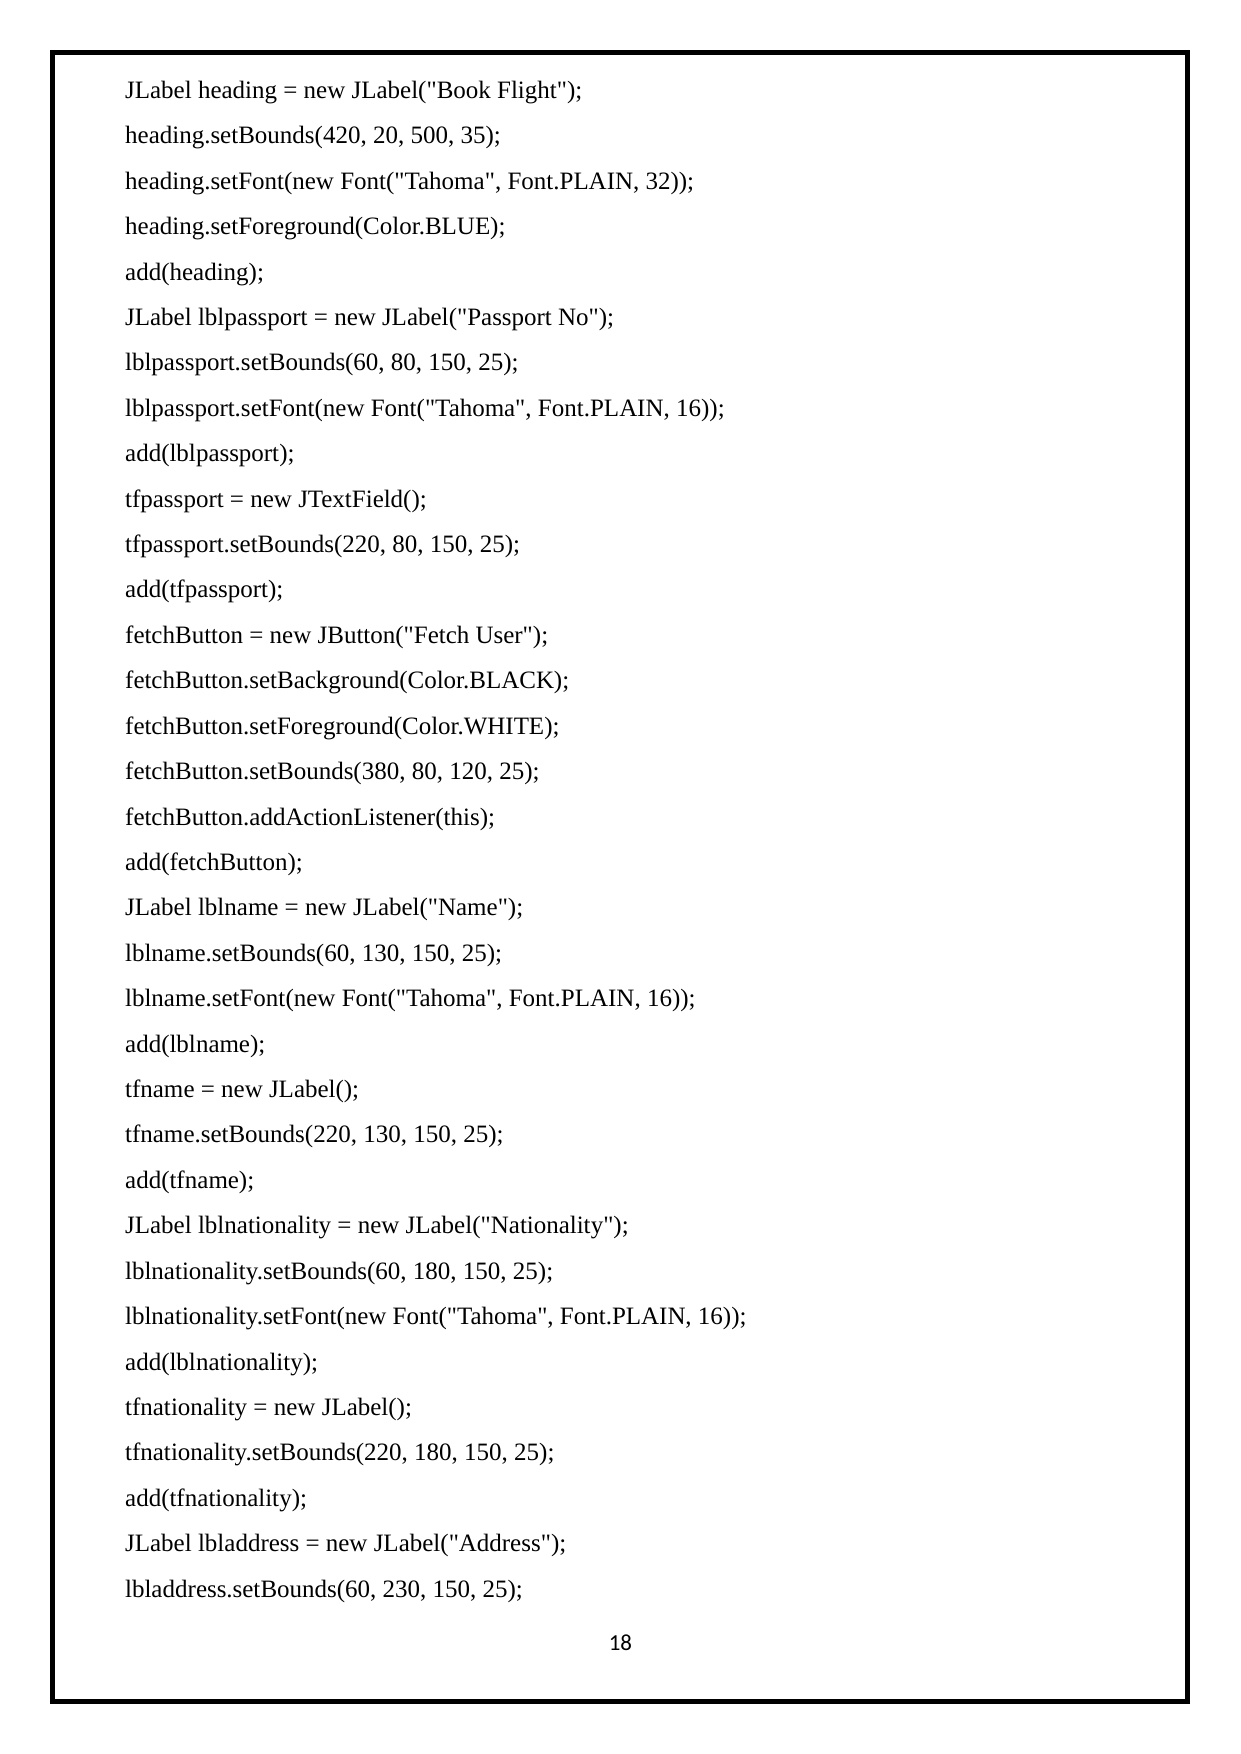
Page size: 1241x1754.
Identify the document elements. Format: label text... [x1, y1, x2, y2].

text JLabel lblnationality = new JLabel("Nationality"); [75, 1210, 1165, 1239]
text fetchButton.setForeground(Color.WHITE); [75, 711, 1165, 739]
text add(lblname); [75, 1029, 1165, 1057]
text fetchButton = new JButton("Fetch User"); [75, 620, 1165, 649]
text tfnationality = new JLabel(); [75, 1392, 1165, 1421]
text lbladdress.setBounds(60, 230, 150, 25); [75, 1574, 1165, 1602]
text add(tfname); [75, 1165, 1165, 1194]
text lblname.setBounds(60, 130, 150, 25); [75, 938, 1165, 967]
text add(lblnationality); [75, 1347, 1165, 1375]
text fetchButton.setBounds(380, 80, 120, 25); [75, 756, 1165, 785]
text tfpassport = new JTextField(); [75, 484, 1165, 512]
text tfname.setBounds(220, 130, 150, 25); [75, 1119, 1165, 1148]
text heading.setBounds(420, 20, 500, 35); [75, 120, 1165, 149]
text add(tfnationality); [75, 1483, 1165, 1512]
text lblnationality.setBounds(60, 180, 150, 25); [75, 1256, 1165, 1284]
text fetchButton.addActionListener(this); [75, 802, 1165, 830]
text heading.setForeground(Color.BLUE); [75, 211, 1165, 240]
text lblpassport.setFont(new Font("Tahoma", Font.PLAIN, 16)); [75, 393, 1165, 422]
text add(tfpassport); [75, 574, 1165, 603]
text JLabel lblname = new JLabel("Name"); [75, 892, 1165, 921]
text lblpassport.setBounds(60, 80, 150, 25); [75, 347, 1165, 376]
text tfpassport.setBounds(220, 80, 150, 25); [75, 529, 1165, 558]
text lblnationality.setFont(new Font("Tahoma", Font.PLAIN, 16)); [75, 1301, 1165, 1330]
text add(lblpassport); [75, 438, 1165, 467]
text add(fetchButton); [75, 847, 1165, 876]
text lblname.setFont(new Font("Tahoma", Font.PLAIN, 16)); [75, 983, 1165, 1012]
text tfnationality.setBounds(220, 180, 150, 25); [75, 1437, 1165, 1466]
text add(heading); [75, 257, 1165, 285]
text tfname = new JLabel(); [75, 1074, 1165, 1103]
text JLabel lbladdress = new JLabel("Address"); [75, 1528, 1165, 1557]
text fetchButton.setBackground(Color.BLACK); [75, 665, 1165, 694]
text heading.setFont(new Font("Tahoma", Font.PLAIN, 32)); [75, 166, 1165, 194]
text JLabel lblpassport = new JLabel("Passport No"); [75, 302, 1165, 331]
text JLabel heading = new JLabel("Book Flight"); [75, 75, 1165, 104]
